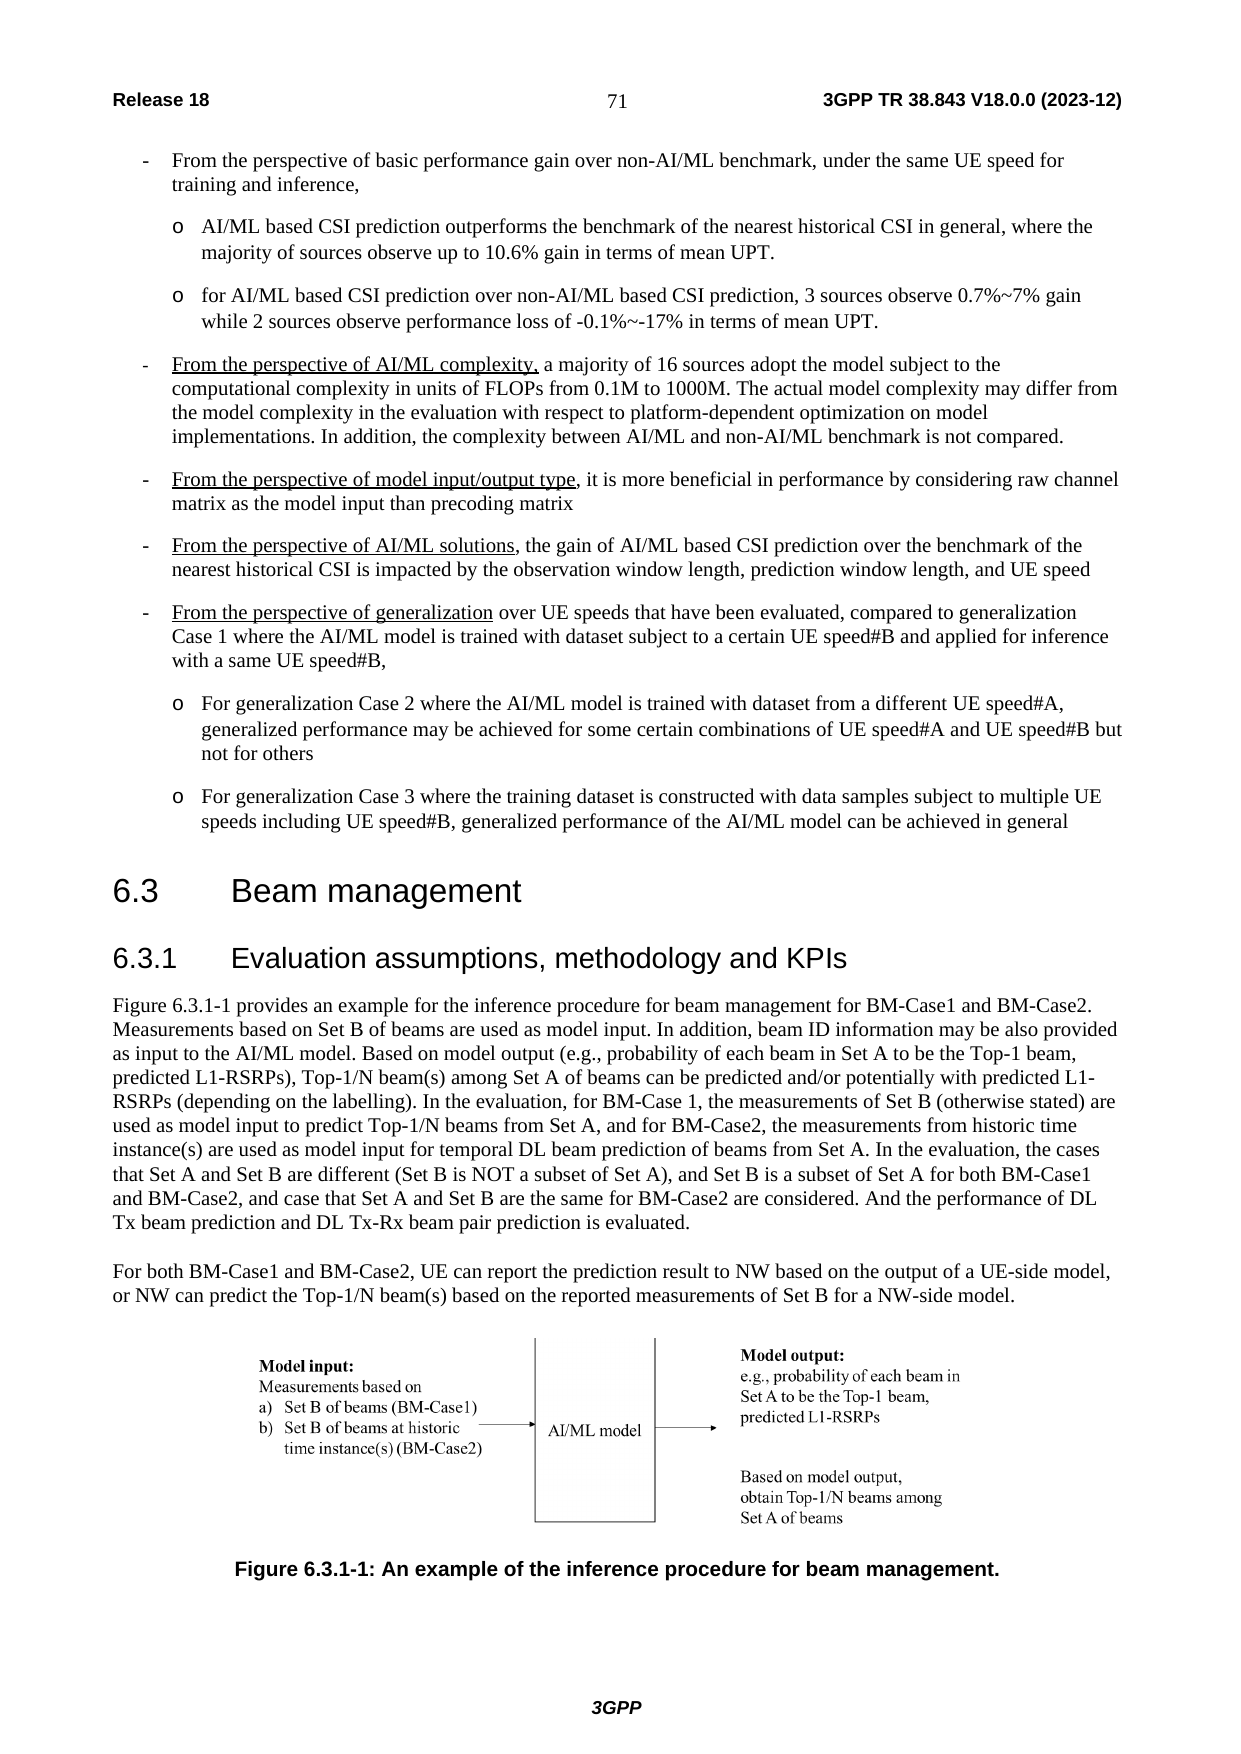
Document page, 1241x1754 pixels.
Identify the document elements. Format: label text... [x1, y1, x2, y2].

text Figure 6.3.1-1: An example of the inference procedure for beam management. [112, 1557, 1122, 1581]
text o For generalization Case 3 where the training dataset is constructed with data samples subject to multiple UE speeds including UE speed#B, generalized performance of the AI/ML model can be achieved in general [172, 784, 1122, 833]
text - From the perspective of generalization over UE speeds that have been evaluated, compared to generalization Case 1 where the AI/ML model is trained with dataset subject to a certain UE speed#B and applied for inference with a same UE speed#B, [142, 600, 1122, 672]
text o For generalization Case 2 where the AI/ML model is trained with dataset from a different UE speed#A, generalized performance may be achieved for some certain combinations of UE speed#A and UE speed#B but not for others [172, 691, 1122, 765]
picture [248, 1338, 987, 1538]
text - From the perspective of basic performance gain over non-AI/ML benchmark, under the same UE speed for training and inference, [142, 147, 1122, 196]
text For both BM-Case1 and BM-Case2, UE can report the prediction result to NW based on the output of a UE-side model, or NW can predict the Top-1/N beam(s) based on the reported measurements of Set B for a NW-side model. [112, 1259, 1122, 1307]
text o AI/ML based CSI prediction outperforms the benchmark of the nearest historical CSI in general, where the majority of sources observe up to 10.6% gain in terms of mean UPT. [172, 214, 1122, 264]
text Figure 6.3.1-1 provides an example for the inference procedure for beam management for BM-Case1 and BM-Case2. Measurements based on Set B of beams are used as model input. In addition, beam ID information may be also provided as input to the AI/ML model. Based on model output (e.g., probability of each beam in Set A to be the Top-1 beam, predicted L1-RSRPs), Top-1/N beam(s) among Set A of beams can be predicted and/or potentially with predicted L1-RSRPs (depending on the labelling). In the evaluation, for BM-Case 1, the measurements of Set B (otherwise stated) are used as model input to predict Top-1/N beams from Set A, and for BM-Case2, the measurements from historic time instance(s) are used as model input for temporal DL beam prediction of beams from Set A. In the evaluation, the cases that Set A and Set B are different (Set B is NOT a subset of Set A), and Set B is a subset of Set A for both BM-Case1 and BM-Case2, and case that Set A and Set B are the same for BM-Case2 are considered. And the performance of DL Tx beam prediction and DL Tx-Rx beam pair prediction is evaluated. [112, 993, 1122, 1234]
text - From the perspective of model input/output type, it is more beneficial in performance by considering raw channel matrix as the model input than precoding matrix [142, 466, 1122, 514]
subtitle 6.3 Beam management [112, 871, 1122, 909]
subtitle 6.3.1 Evaluation assumptions, methodology and KPIs [112, 941, 1122, 974]
text - From the perspective of AI/ML complexity, a majority of 16 sources adopt the model subject to the computational complexity in units of FLOPs from 0.1M to 1000M. The actual model complexity may differ from the model complexity in the evaluation with respect to platform-dependent optimization on model implementations. In addition, the complexity between AI/ML and non-AI/ML benchmark is not compared. [142, 351, 1122, 448]
text o for AI/ML based CSI prediction over non-AI/ML based CSI prediction, 3 sources observe 0.7%~7% gain while 2 sources observe performance loss of -0.1%~-17% in terms of mean UPT. [172, 283, 1122, 333]
text - From the perspective of AI/ML solutions, the gain of AI/ML based CSI prediction over the benchmark of the nearest historical CSI is impacted by the observation window length, prediction window length, and UE speed [142, 533, 1122, 581]
